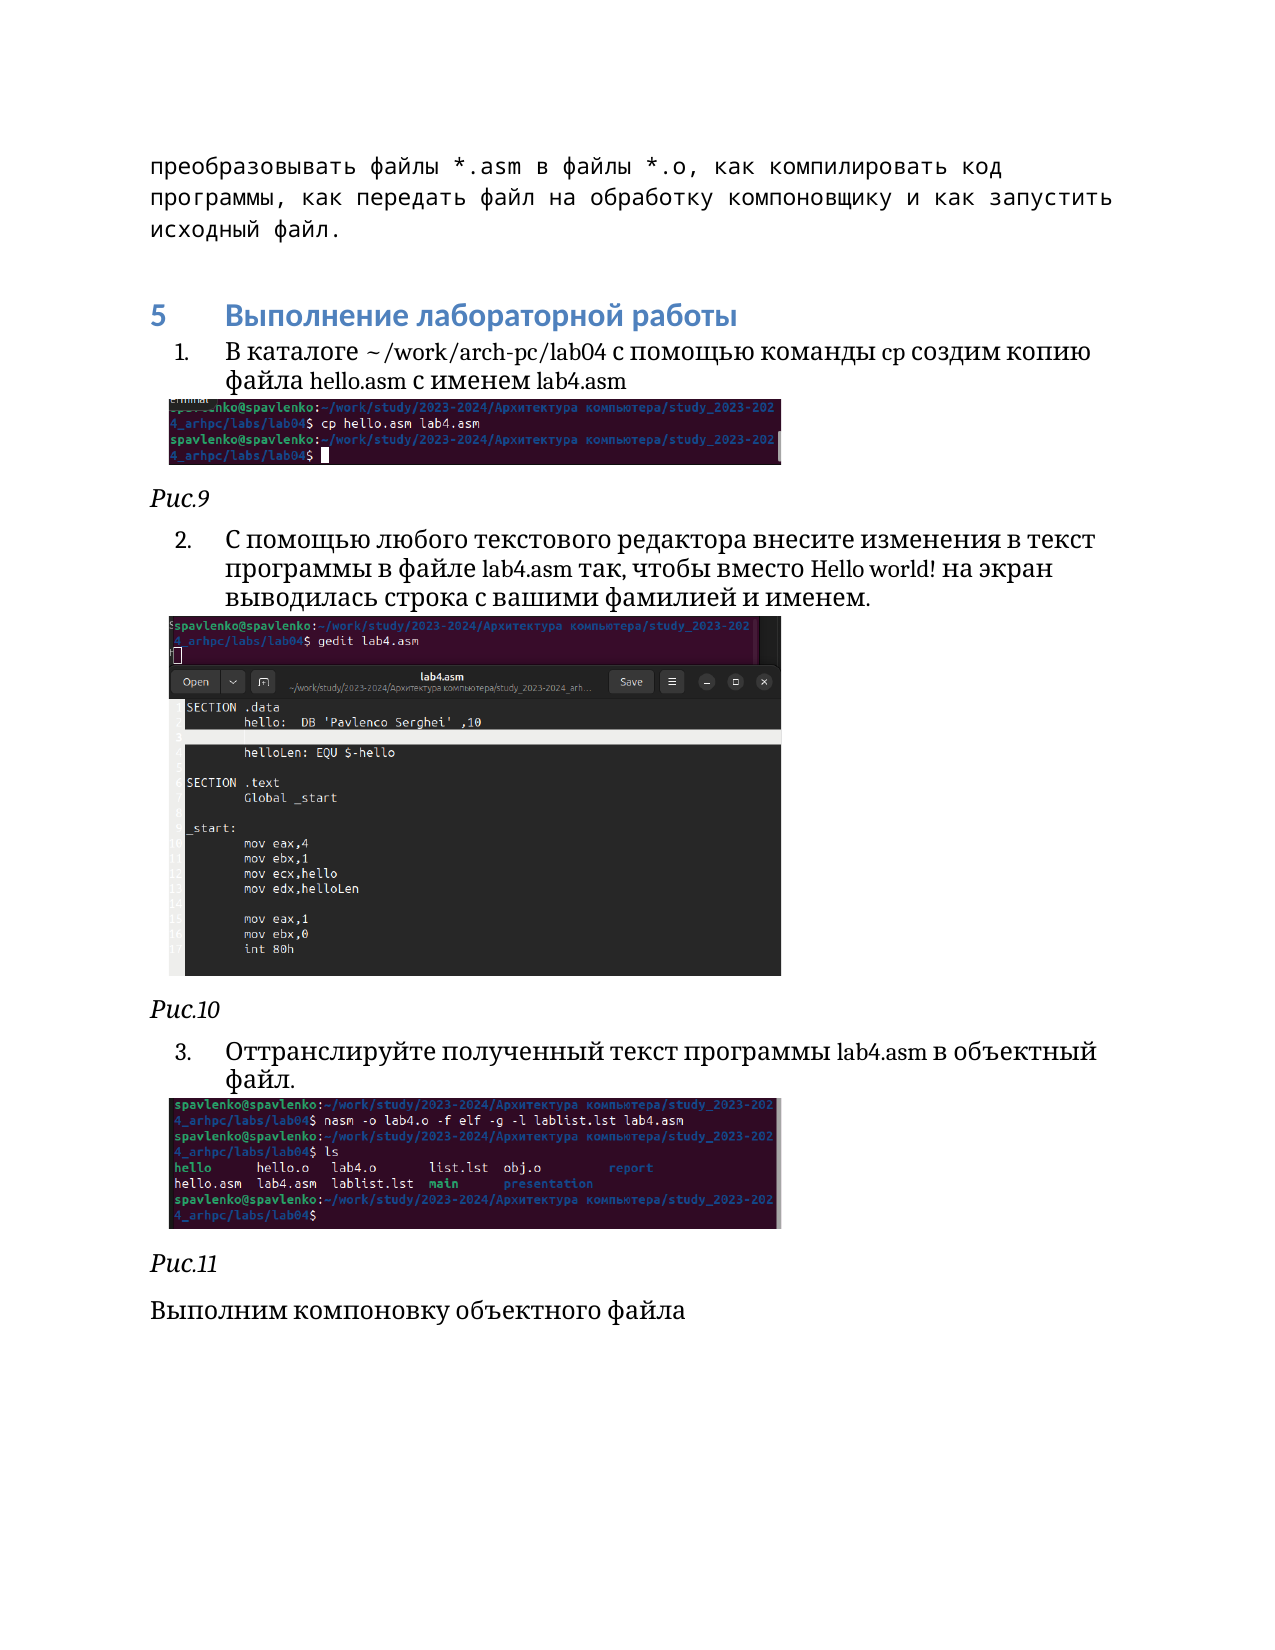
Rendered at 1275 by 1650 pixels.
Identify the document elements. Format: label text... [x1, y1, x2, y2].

text Выполним компоновку объектного файла [150, 1297, 1125, 1326]
list В каталоге ~/work/arch-pc/lab04 с помощью команды cp создим копию файла hello.asm с именем lab4.asm [175, 338, 1125, 396]
picture [168, 1098, 782, 1229]
picture [168, 399, 782, 465]
text Рис.11 [150, 1249, 1125, 1278]
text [150, 150, 1125, 244]
text Рис.9 [150, 485, 1125, 514]
list Оттранслируйте полученный текст программы lab4.asm в объектный файл. [175, 1037, 1125, 1095]
subtitle 5 Выполнение лабораторной работы [150, 294, 1125, 334]
text Рис.10 [150, 996, 1125, 1025]
list С помощью любого текстового редактора внесите изменения в текст программы в файле lab4.asm так, чтобы вместо Hello world! на экран выводилась строка с вашими фамилией и именем. [175, 526, 1125, 613]
picture [168, 616, 782, 976]
